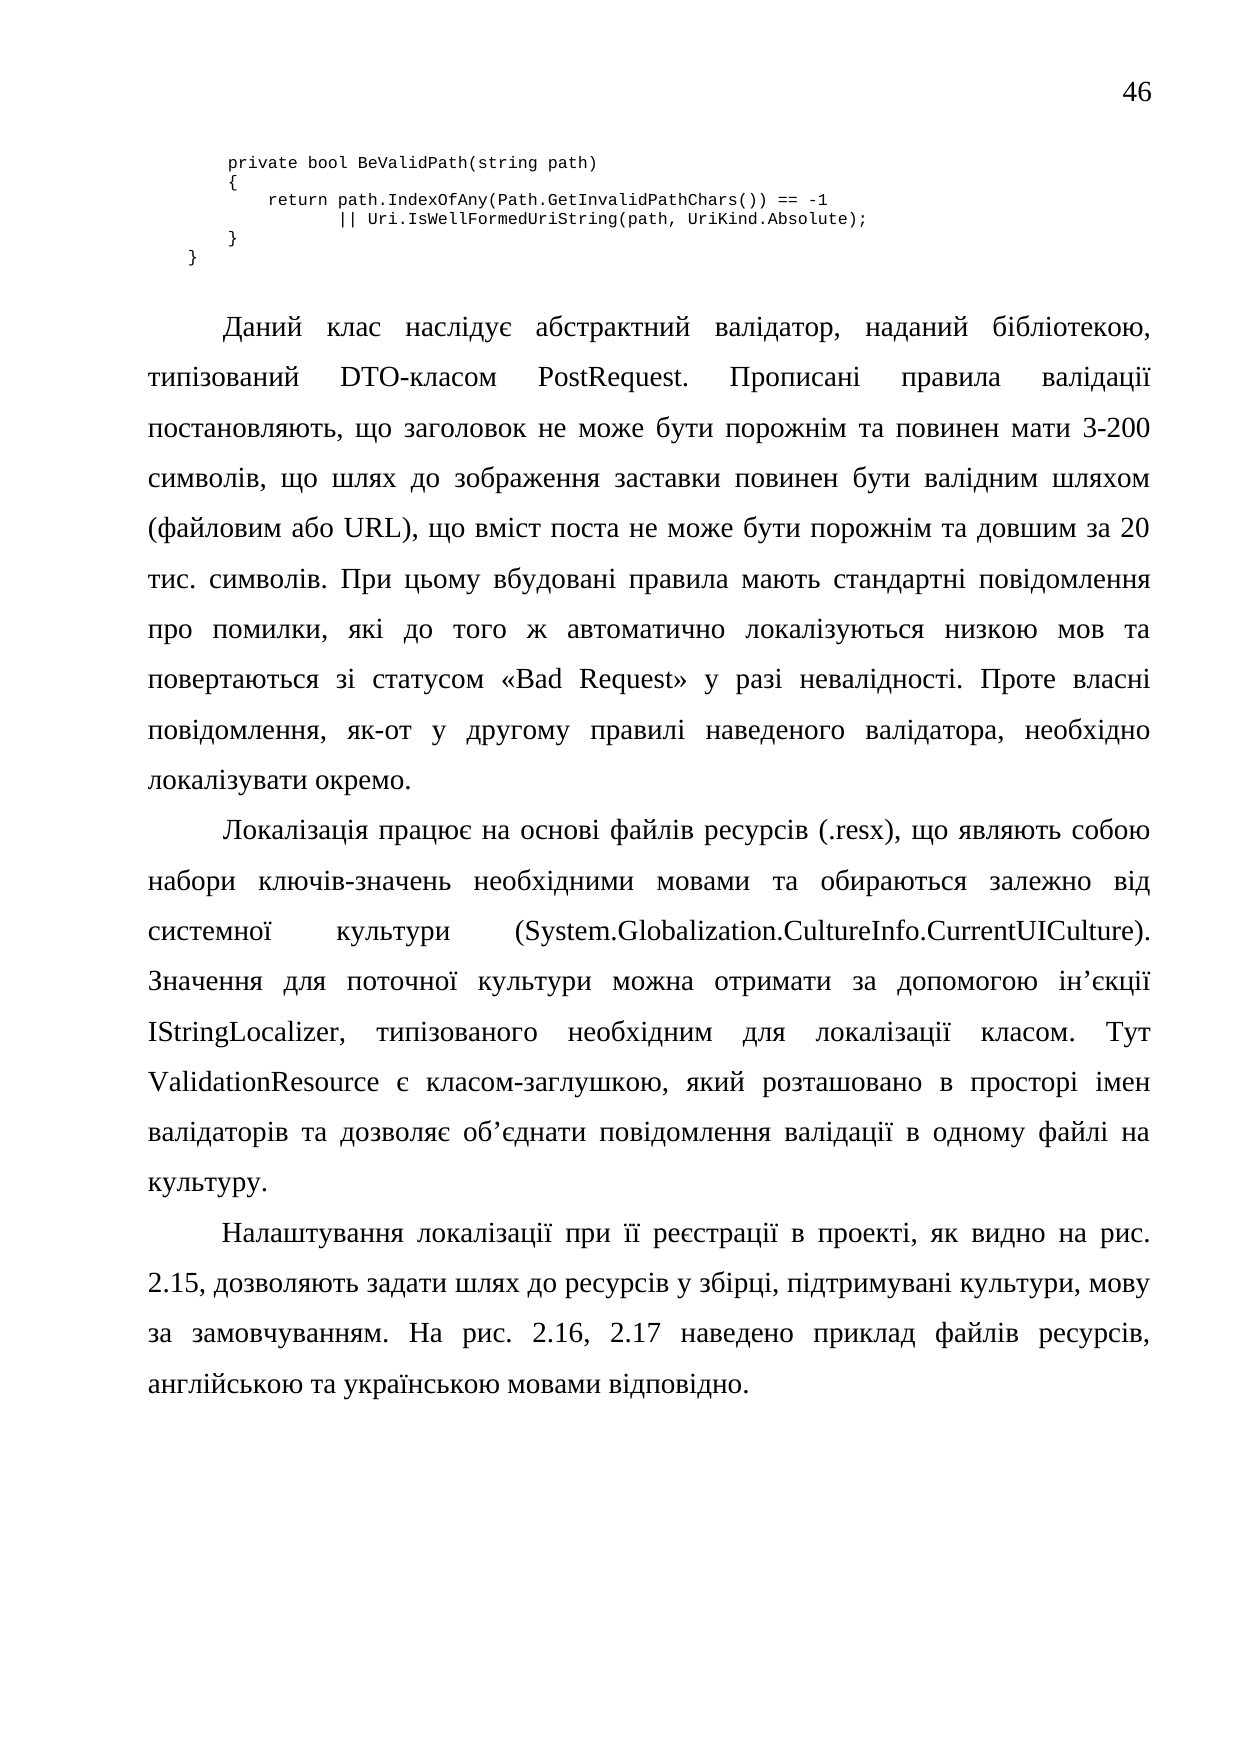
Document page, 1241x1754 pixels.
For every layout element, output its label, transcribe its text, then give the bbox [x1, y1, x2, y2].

text private bool BeValidPath(string path) [148, 154, 1152, 173]
text { [148, 173, 1152, 192]
text Налаштування локалізації при її реєстрації в проекті, як видно на рис. 2.15, дозволяють задати шлях до ресурсів у збірці, підтримувані культури, мову за замовчуванням. На рис. 2.16, 2.17 наведено приклад файлів ресурсів, англійською та українською мовами відповідно. [148, 1215, 1152, 1399]
text } [148, 230, 1152, 248]
text } [148, 248, 1152, 267]
text Даний клас наслідує абстрактний валідатор, наданий бібліотекою, типізований DTO-класом PostRequest. Прописані правила валідації постановляють, що заголовок не може бути порожнім та повинен мати 3-200 символів, що шлях до зображення заставки повинен бути валідним шляхом (файловим або URL), що вміст поста не може бути порожнім та довшим за 20 тис. символів. При цьому вбудовані правила мають стандартні повідомлення про помилки, які до того ж автоматично локалізуються низкою мов та повертаються зі статусом «Bad Request» у разі невалідності. Проте власні повідомлення, як-от у другому правилі наведеного валідатора, необхідно локалізувати окремо. [148, 309, 1152, 796]
text Локалізація працює на основі файлів ресурсів (.resx), що являють собою набори ключів-значень необхідними мовами та обираються залежно від системної культури (System.Globalization.CultureInfo.CurrentUICulture). Значення для поточної культури можна отримати за допомогою ін’єкції IStringLocalizer, типізованого необхідним для локалізації класом. Тут ValidationResource є класом-заглушкою, який розташовано в просторі імен валідаторів та дозволяє об’єднати повідомлення валідації в одному файлі на культуру. [148, 812, 1152, 1198]
text || Uri.IsWellFormedUriString(path, UriKind.Absolute); [148, 211, 1152, 230]
text return path.IndexOfAny(Path.GetInvalidPathChars()) == -1 [148, 192, 1152, 211]
